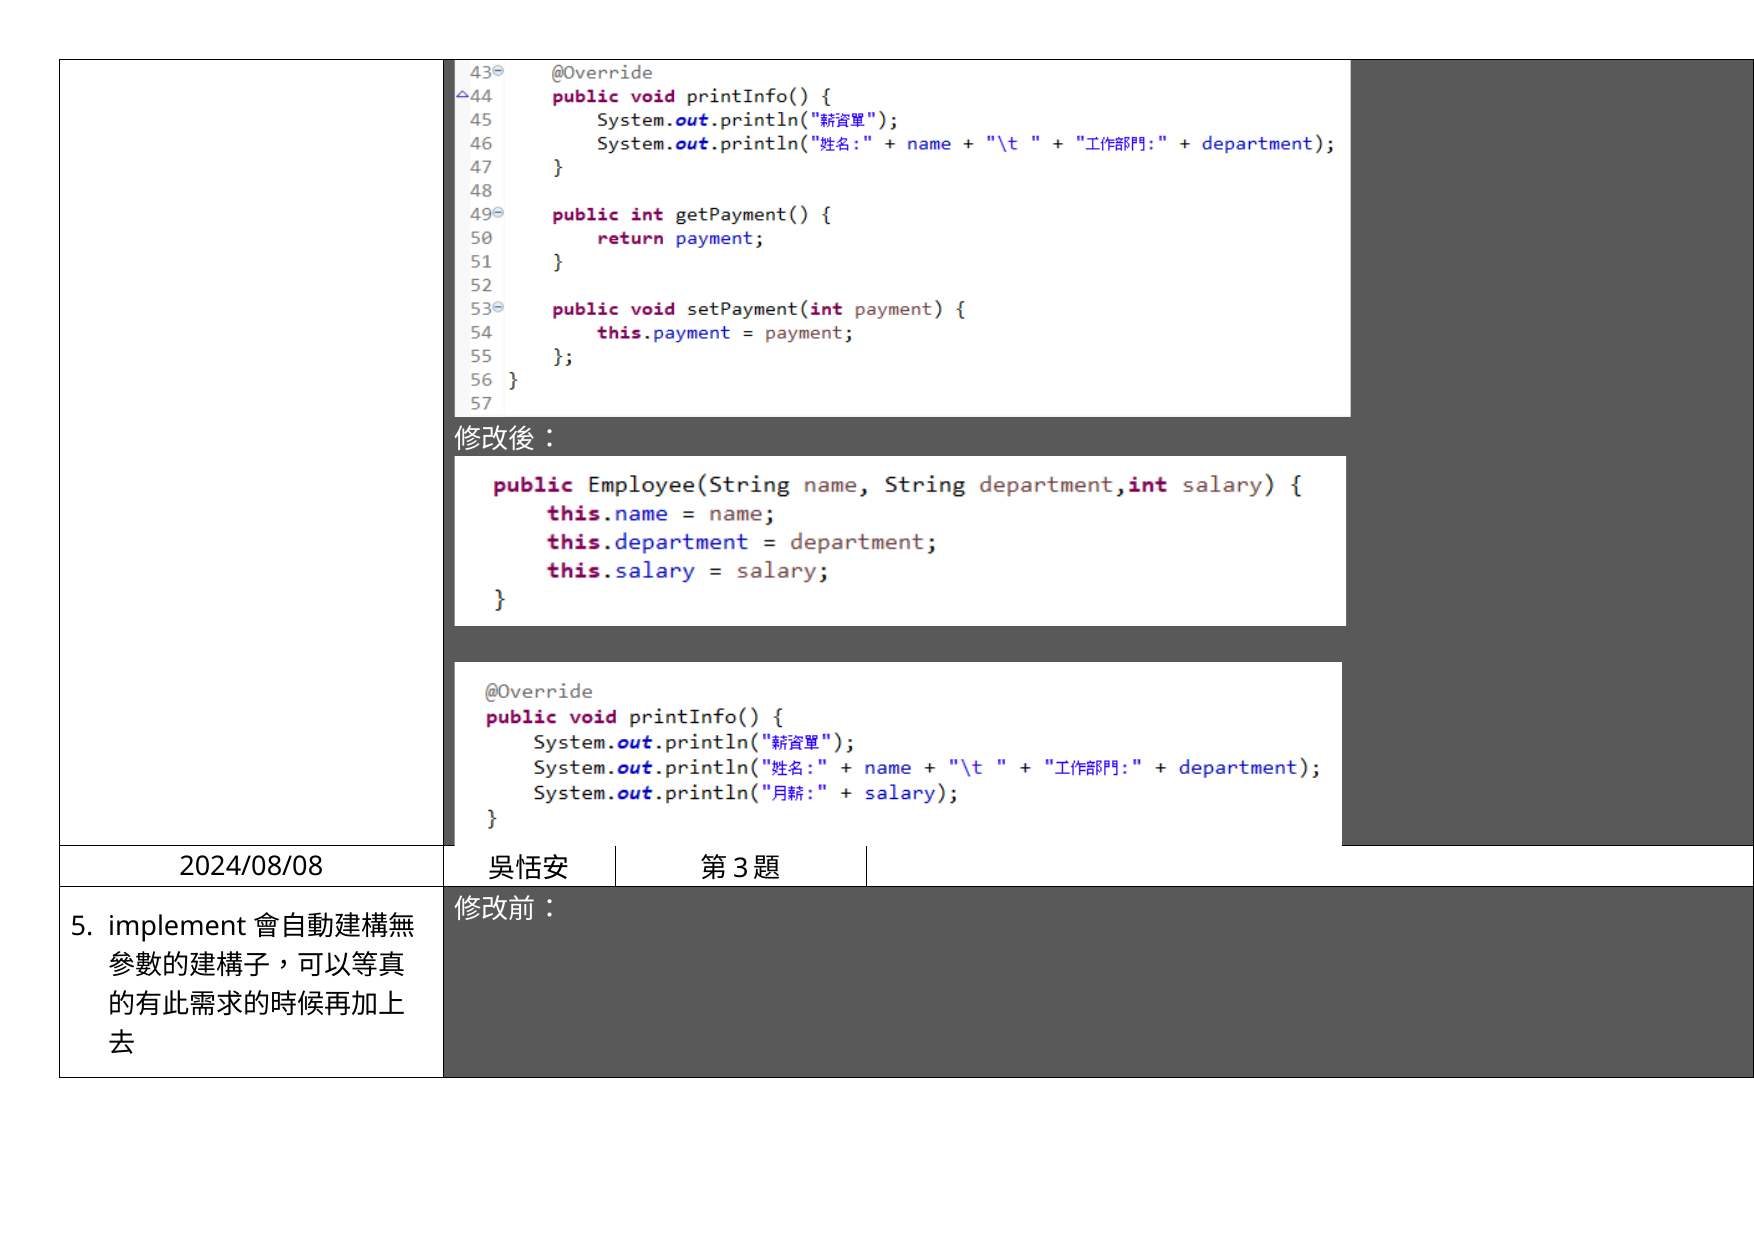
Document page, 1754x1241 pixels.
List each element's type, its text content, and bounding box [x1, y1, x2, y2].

table_cell [867, 846, 1753, 886]
picture [454, 60, 1351, 417]
table_cell 修改前： 修改後： 若已有設置任一參數建構子，則不會自動建立不含參數建構子 [444, 887, 1753, 1077]
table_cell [60, 60, 443, 845]
table_cell 修改前： 修改後： [444, 60, 1753, 845]
table_cell 吳恬安 [444, 846, 615, 886]
table_cell 2024/08/08 [60, 846, 443, 886]
table_cell implement 會自動建構無參數的建構子，可以等真的有此需求的時候再加上去 [60, 887, 443, 1077]
picture [454, 662, 1342, 846]
table_cell 第3題 [616, 846, 866, 886]
picture [454, 456, 1347, 626]
